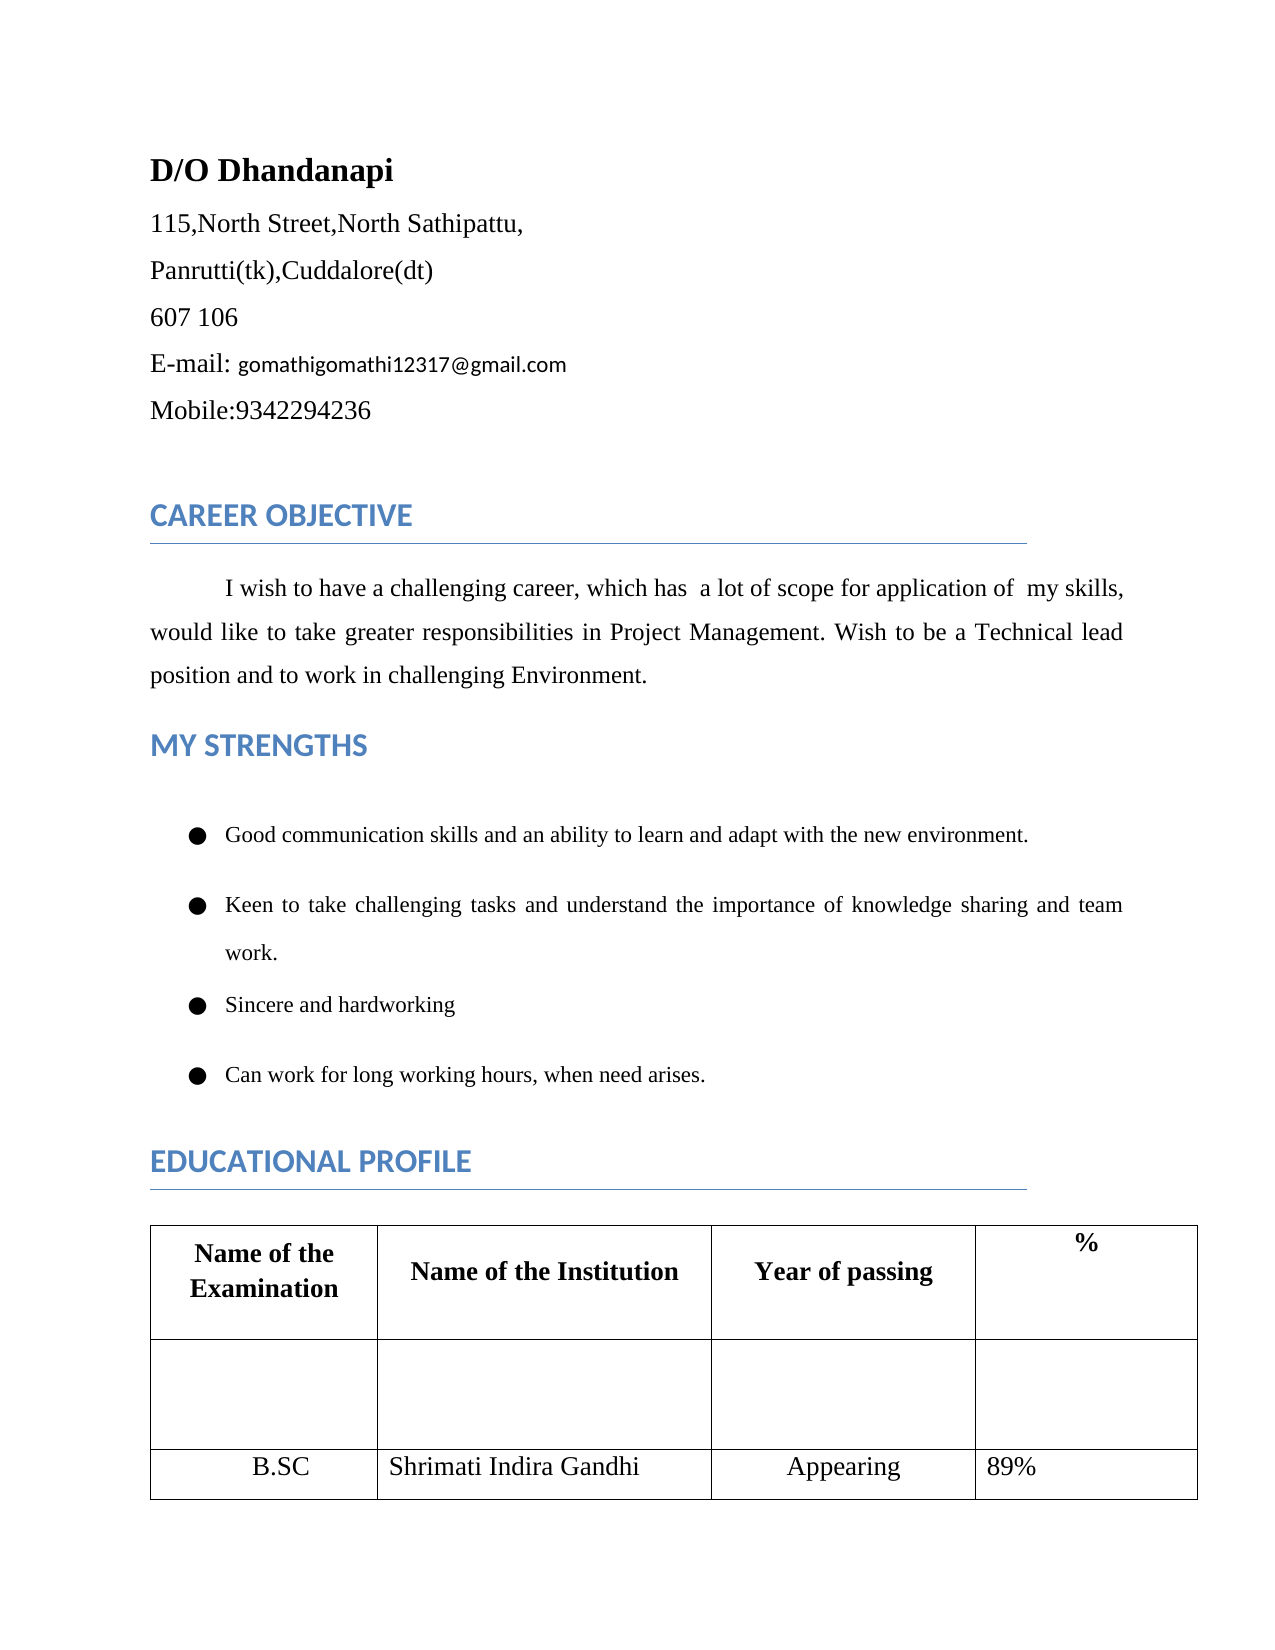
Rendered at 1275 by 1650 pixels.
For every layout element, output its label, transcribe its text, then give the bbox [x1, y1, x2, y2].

table_cell [151, 1340, 377, 1449]
table_header Name of the Examination [151, 1226, 377, 1339]
text Panrutti(tk),Cuddalore(dt) [150, 254, 1125, 285]
list Good communication skills and an ability to learn and adapt with the new environment. [187, 808, 1125, 855]
table_cell [976, 1340, 1197, 1449]
text 607 106 [150, 301, 1125, 332]
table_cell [151, 1450, 377, 1499]
text I wish to have a challenging career, which has a lot of scope for application of my skills, would like to take greater responsibilities in Project Management. Wish to be a Technical lead position and to work in challenging Environment. [150, 573, 1125, 688]
list Can work for long working hours, when need arises. [187, 1048, 1125, 1095]
list Sincere and hardworking [187, 978, 1125, 1025]
table_cell [378, 1340, 711, 1449]
table_cell 89% [976, 1450, 1197, 1499]
text D/O Dhandanapi [150, 150, 1125, 188]
list Keen to take challenging tasks and understand the importance of knowledge sharing and team work. [187, 878, 1125, 965]
table_cell [712, 1340, 975, 1449]
text E-mail: gomathigomathi12317@gmail.com [150, 347, 1125, 379]
text 115,North Street,North Sathipattu, [150, 207, 1125, 239]
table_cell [378, 1450, 711, 1499]
text EDUCATIONAL PROFILE [150, 1140, 1027, 1189]
table_header % [976, 1226, 1197, 1339]
table_header Year of passing [712, 1226, 975, 1339]
text Mobile:9342294236 [150, 394, 1125, 425]
table_cell Appearing [712, 1450, 975, 1499]
text MY STRENGTHS [150, 724, 1027, 773]
table_header Name of the Institution [378, 1226, 711, 1339]
text CAREER OBJECTIVE [150, 494, 1027, 543]
